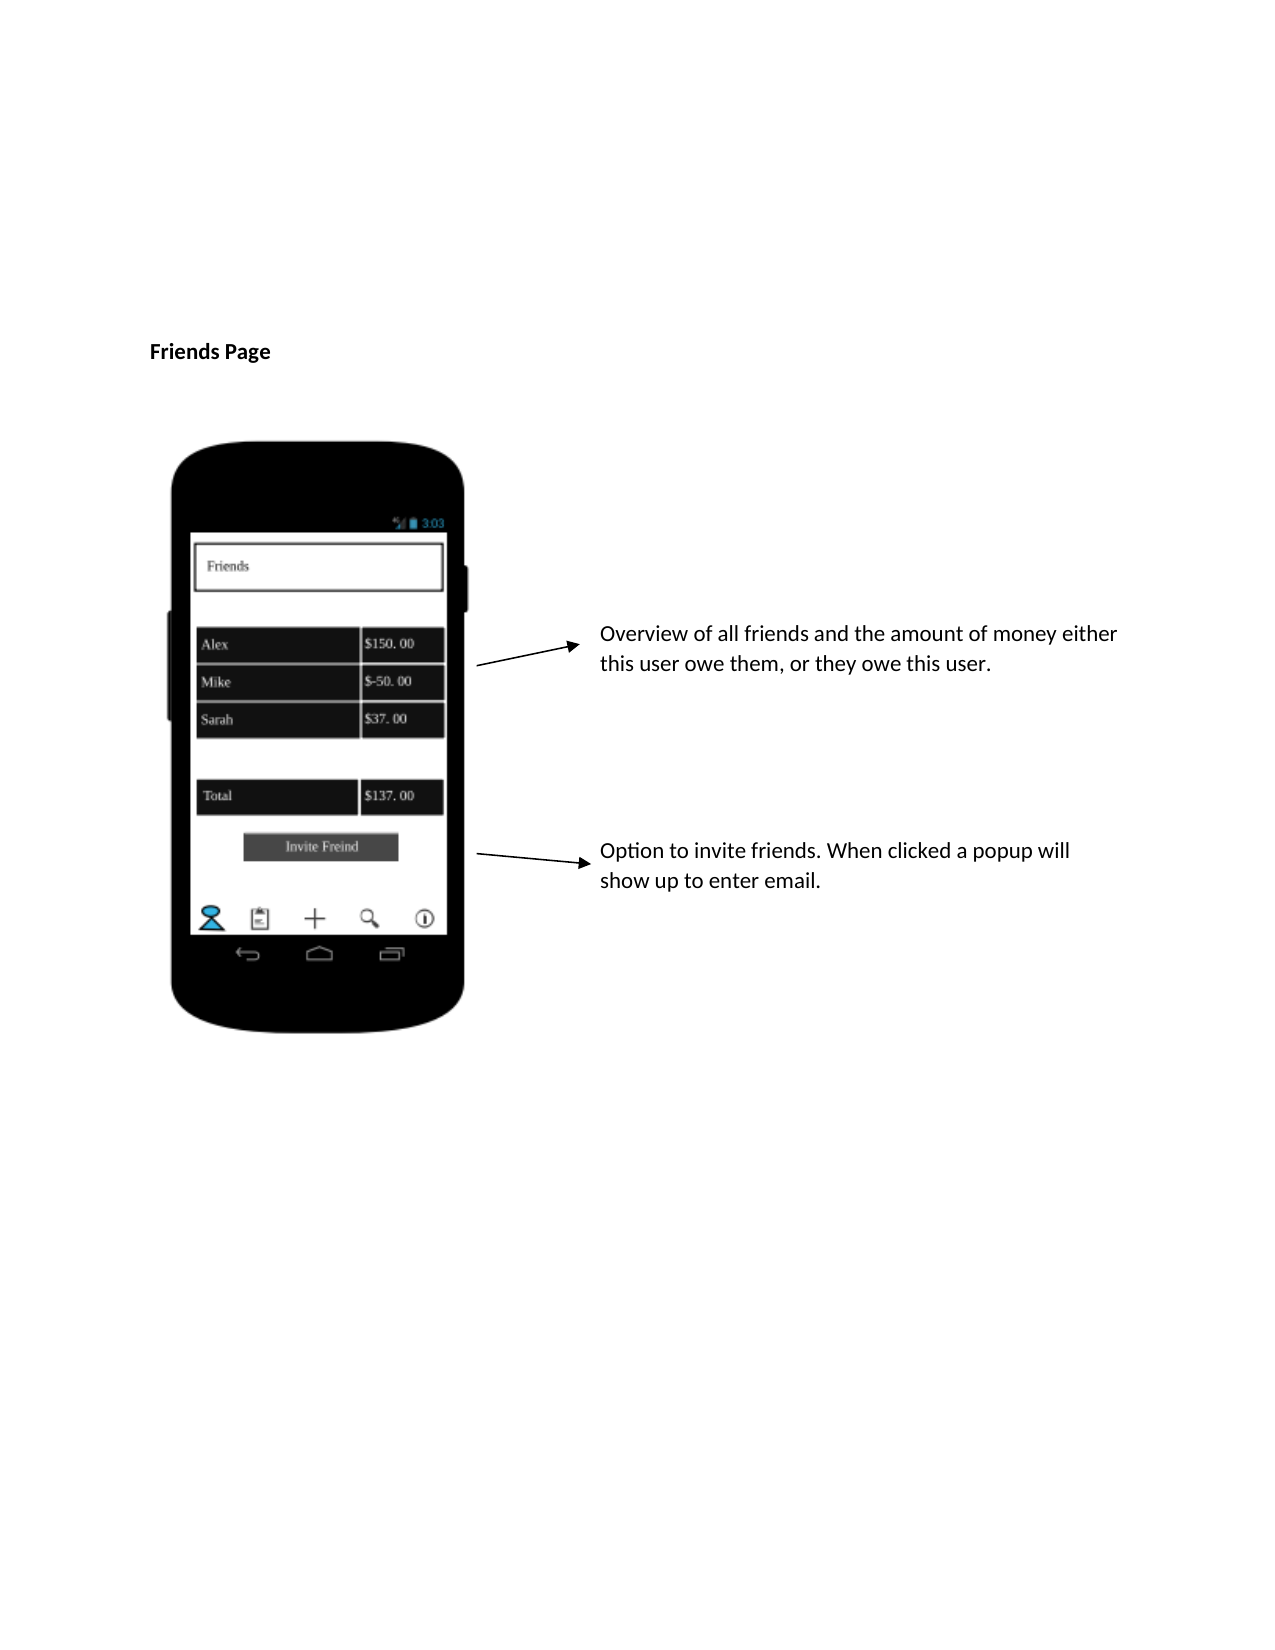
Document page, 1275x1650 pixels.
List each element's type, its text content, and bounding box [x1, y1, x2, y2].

text Friends Page [150, 337, 1125, 366]
picture [150, 431, 477, 1040]
text Overview of all friends and the amount of money either this user owe them, or they owe this user. [600, 619, 1125, 677]
text Option to invite friends. When clicked a popup will show up to enter email. [600, 836, 1125, 925]
